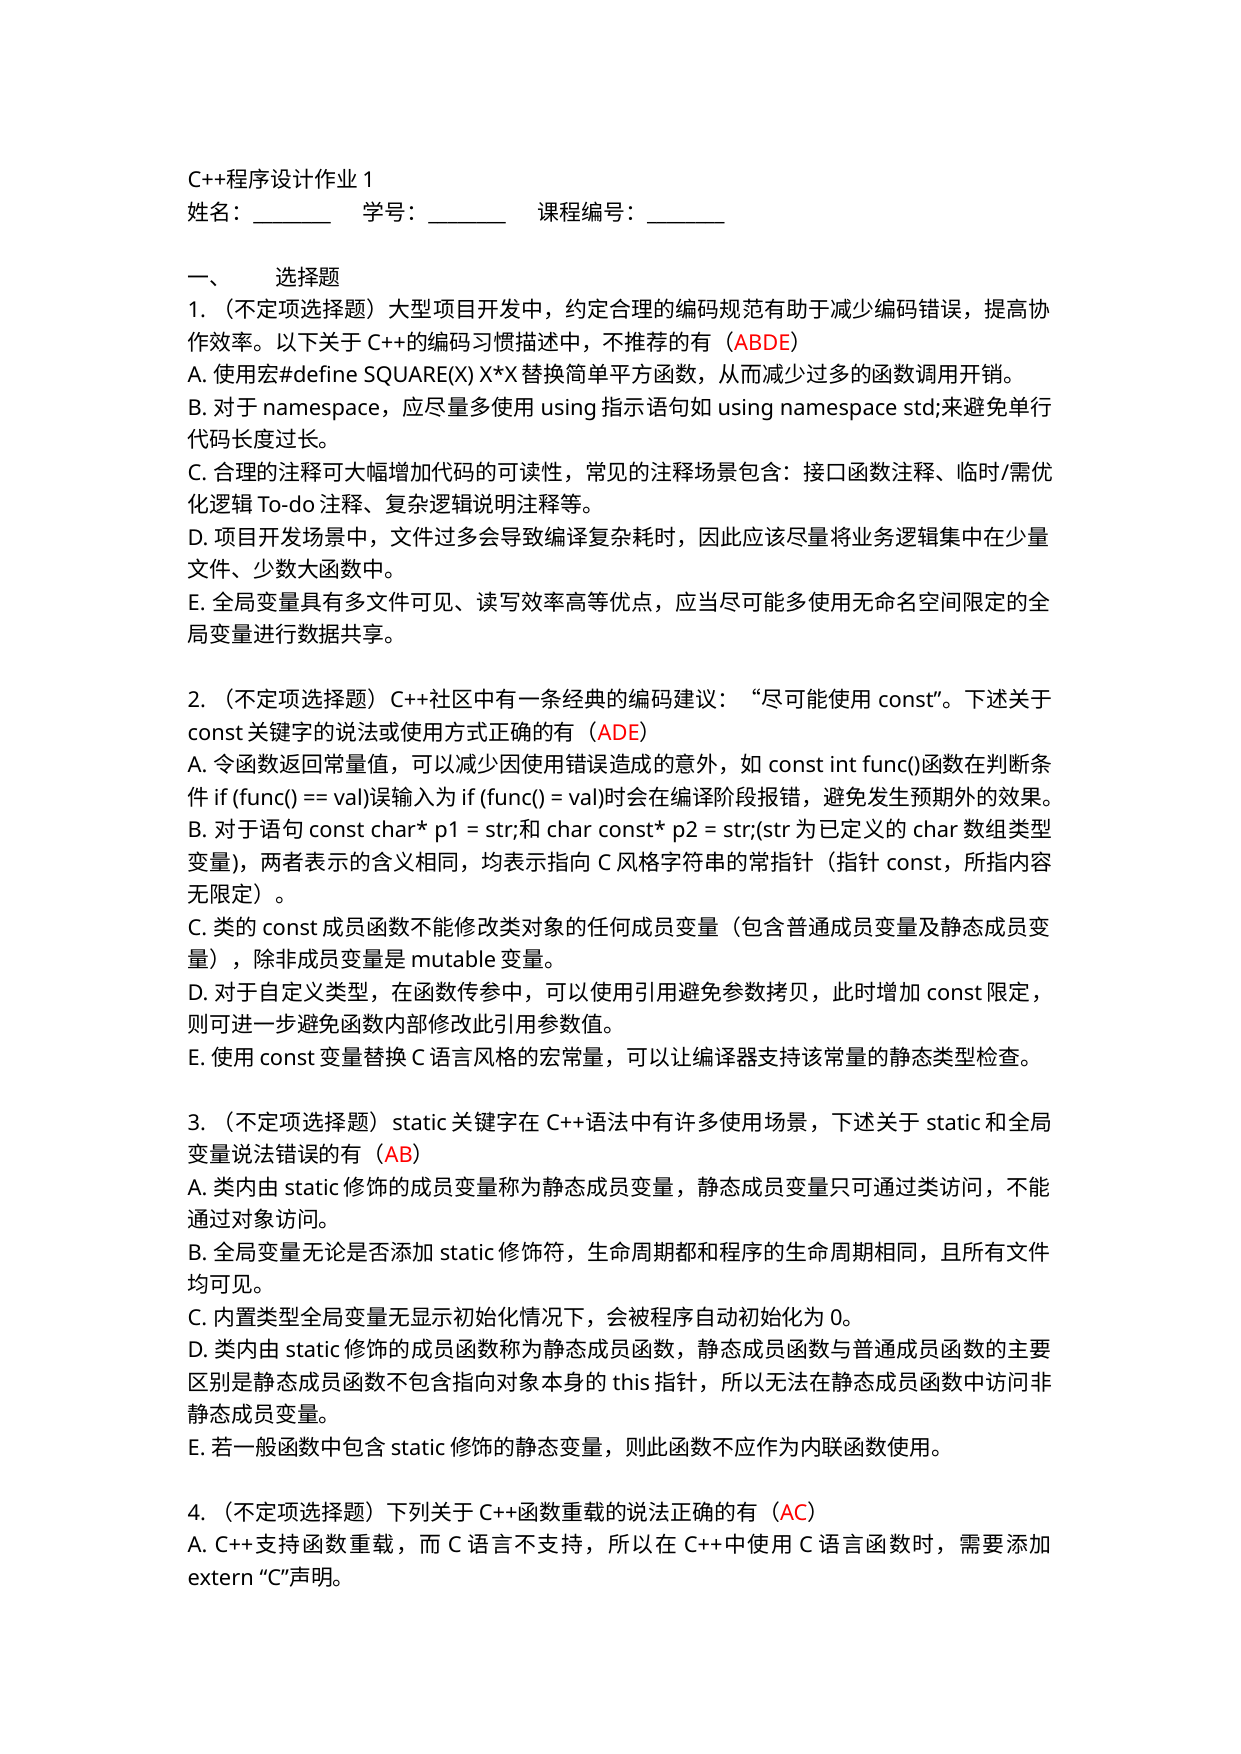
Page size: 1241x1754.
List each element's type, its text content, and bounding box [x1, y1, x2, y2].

text E. 若一般函数中包含static修饰的静态变量，则此函数不应作为内联函数使用。 [187, 1429, 1053, 1462]
text A. 使用宏#define SQUARE(X) X*X替换简单平方函数，从而减少过多的函数调用开销。 [187, 357, 1053, 389]
text E. 使用const变量替换C语言风格的宏常量，可以让编译器支持该常量的静态类型检查。 [187, 1039, 1053, 1072]
text 1. （不定项选择题）大型项目开发中，约定合理的编码规范有助于减少编码错误，提高协作效率。以下关于C++的编码习惯描述中，不推荐的有（ABDE） [187, 292, 1053, 357]
text D. 对于自定义类型，在函数传参中，可以使用引用避免参数拷贝，此时增加const限定，则可进一步避免函数内部修改此引用参数值。 [187, 974, 1053, 1039]
text C. 类的const成员函数不能修改类对象的任何成员变量（包含普通成员变量及静态成员变量），除非成员变量是mutable变量。 [187, 909, 1053, 974]
text E. 全局变量具有多文件可见、读写效率高等优点，应当尽可能多使用无命名空间限定的全局变量进行数据共享。 [187, 584, 1053, 649]
text 3. （不定项选择题）static关键字在C++语法中有许多使用场景，下述关于static和全局变量说法错误的有（AB） [187, 1104, 1053, 1169]
text 2. （不定项选择题）C++社区中有一条经典的编码建议：“尽可能使用const”。下述关于const关键字的说法或使用方式正确的有（ADE） [187, 682, 1053, 747]
text C. 内置类型全局变量无显示初始化情况下，会被程序自动初始化为0。 [187, 1299, 1053, 1332]
text A. 令函数返回常量值，可以减少因使用错误造成的意外，如const int func()函数在判断条件if (func() == val)误输入为if (func() = val)时会在编译阶段报错，避免发生预期外的效果。 [187, 747, 1053, 812]
text B. 全局变量无论是否添加static修饰符，生命周期都和程序的生命周期相同，且所有文件均可见。 [187, 1234, 1053, 1299]
text 姓名：________ 学号：________ 课程编号：________ [187, 194, 1053, 227]
text D. 类内由static修饰的成员函数称为静态成员函数，静态成员函数与普通成员函数的主要区别是静态成员函数不包含指向对象本身的this指针，所以无法在静态成员函数中访问非静态成员变量。 [187, 1332, 1053, 1429]
text B. 对于namespace，应尽量多使用using指示语句如using namespace std;来避免单行代码长度过长。 [187, 389, 1053, 454]
text 4. （不定项选择题）下列关于C++函数重载的说法正确的有（AC） [187, 1494, 1053, 1527]
text A. 类内由static修饰的成员变量称为静态成员变量，静态成员变量只可通过类访问，不能通过对象访问。 [187, 1169, 1053, 1234]
text D. 项目开发场景中，文件过多会导致编译复杂耗时，因此应该尽量将业务逻辑集中在少量文件、少数大函数中。 [187, 519, 1053, 584]
text C++程序设计作业1 [187, 162, 1053, 194]
text C. 合理的注释可大幅增加代码的可读性，常见的注释场景包含：接口函数注释、临时/需优化逻辑To-do注释、复杂逻辑说明注释等。 [187, 454, 1053, 519]
list 选择题 [187, 259, 1053, 292]
text B. 对于语句const char* p1 = str;和char const* p2 = str;(str为已定义的char数组类型变量)，两者表示的含义相同，均表示指向C风格字符串的常指针（指针const，所指内容无限定）。 [187, 812, 1053, 909]
text A. C++支持函数重载，而C语言不支持，所以在C++中使用C语言函数时，需要添加extern “C”声明。 [187, 1527, 1053, 1592]
